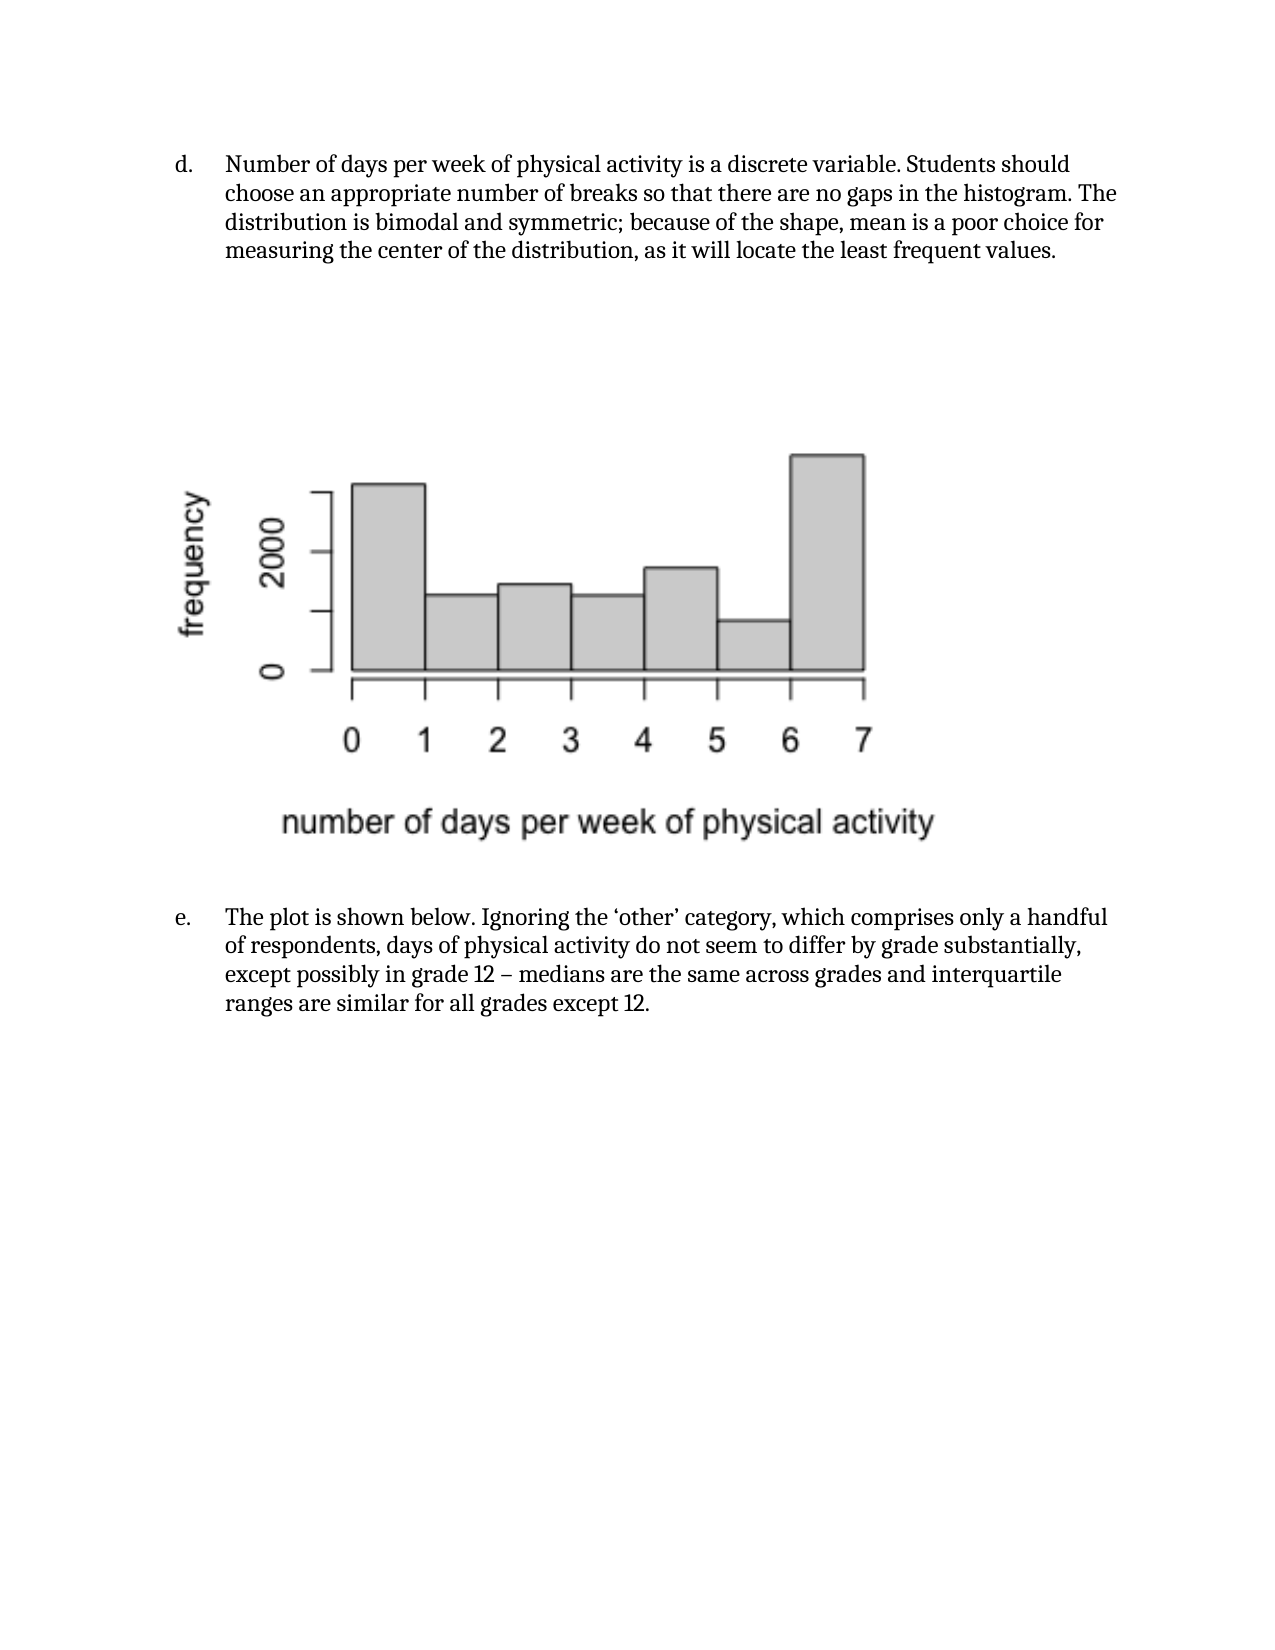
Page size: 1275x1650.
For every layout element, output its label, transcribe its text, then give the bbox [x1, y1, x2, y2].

picture [168, 283, 969, 884]
list The plot is shown below. Ignoring the ‘other’ category, which comprises only a handful of respondents, days of physical activity do not seem to differ by grade substantially, except possibly in grade 12 – medians are the same across grades and interquartile ranges are similar for all grades except 12. [175, 902, 1125, 1017]
list Number of days per week of physical activity is a discrete variable. Students should choose an appropriate number of breaks so that there are no gaps in the histogram. The distribution is bimodal and symmetric; because of the shape, mean is a poor choice for measuring the center of the distribution, as it will locate the least frequent values. [175, 150, 1125, 265]
